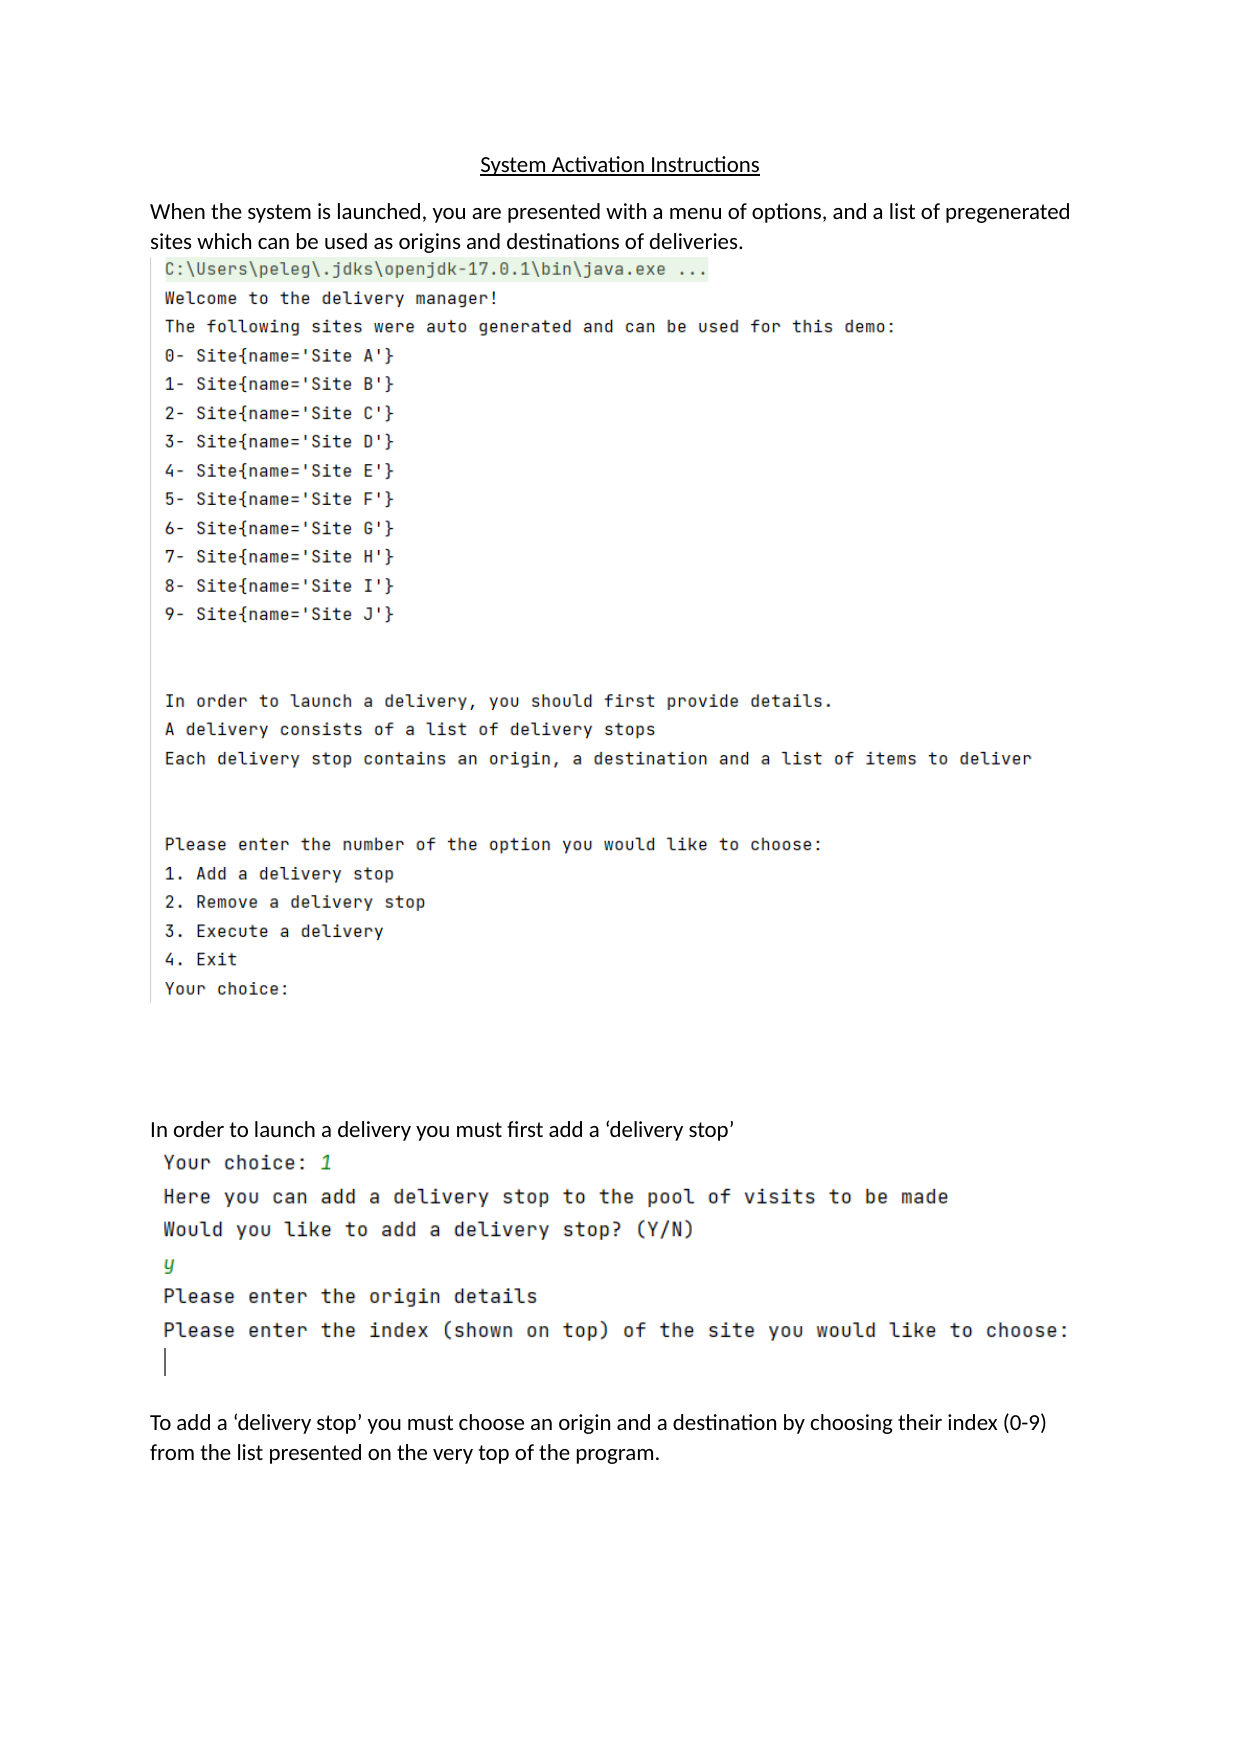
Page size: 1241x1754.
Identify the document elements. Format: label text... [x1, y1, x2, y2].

text System Activation Instructions [150, 150, 1090, 178]
text When the system is launched, you are presented with a menu of options, and a list of pregenerated sites which can be used as origins and destinations of deliveries. [150, 197, 1090, 257]
picture [150, 257, 1091, 1003]
text In order to launch a delivery you must first add a ‘delivery stop’ To add a ‘delivery stop’ you must choose an origin and a destination by choosing their index (0-9) from the list presented on the very top of the program. [150, 1376, 1090, 1497]
text In order to launch a delivery you must first add a ‘delivery stop’ To add a ‘delivery stop’ you must choose an origin and a destination by choosing their index (0-9) from the list presented on the very top of the program. [150, 1115, 1090, 1145]
picture [150, 1145, 1091, 1376]
